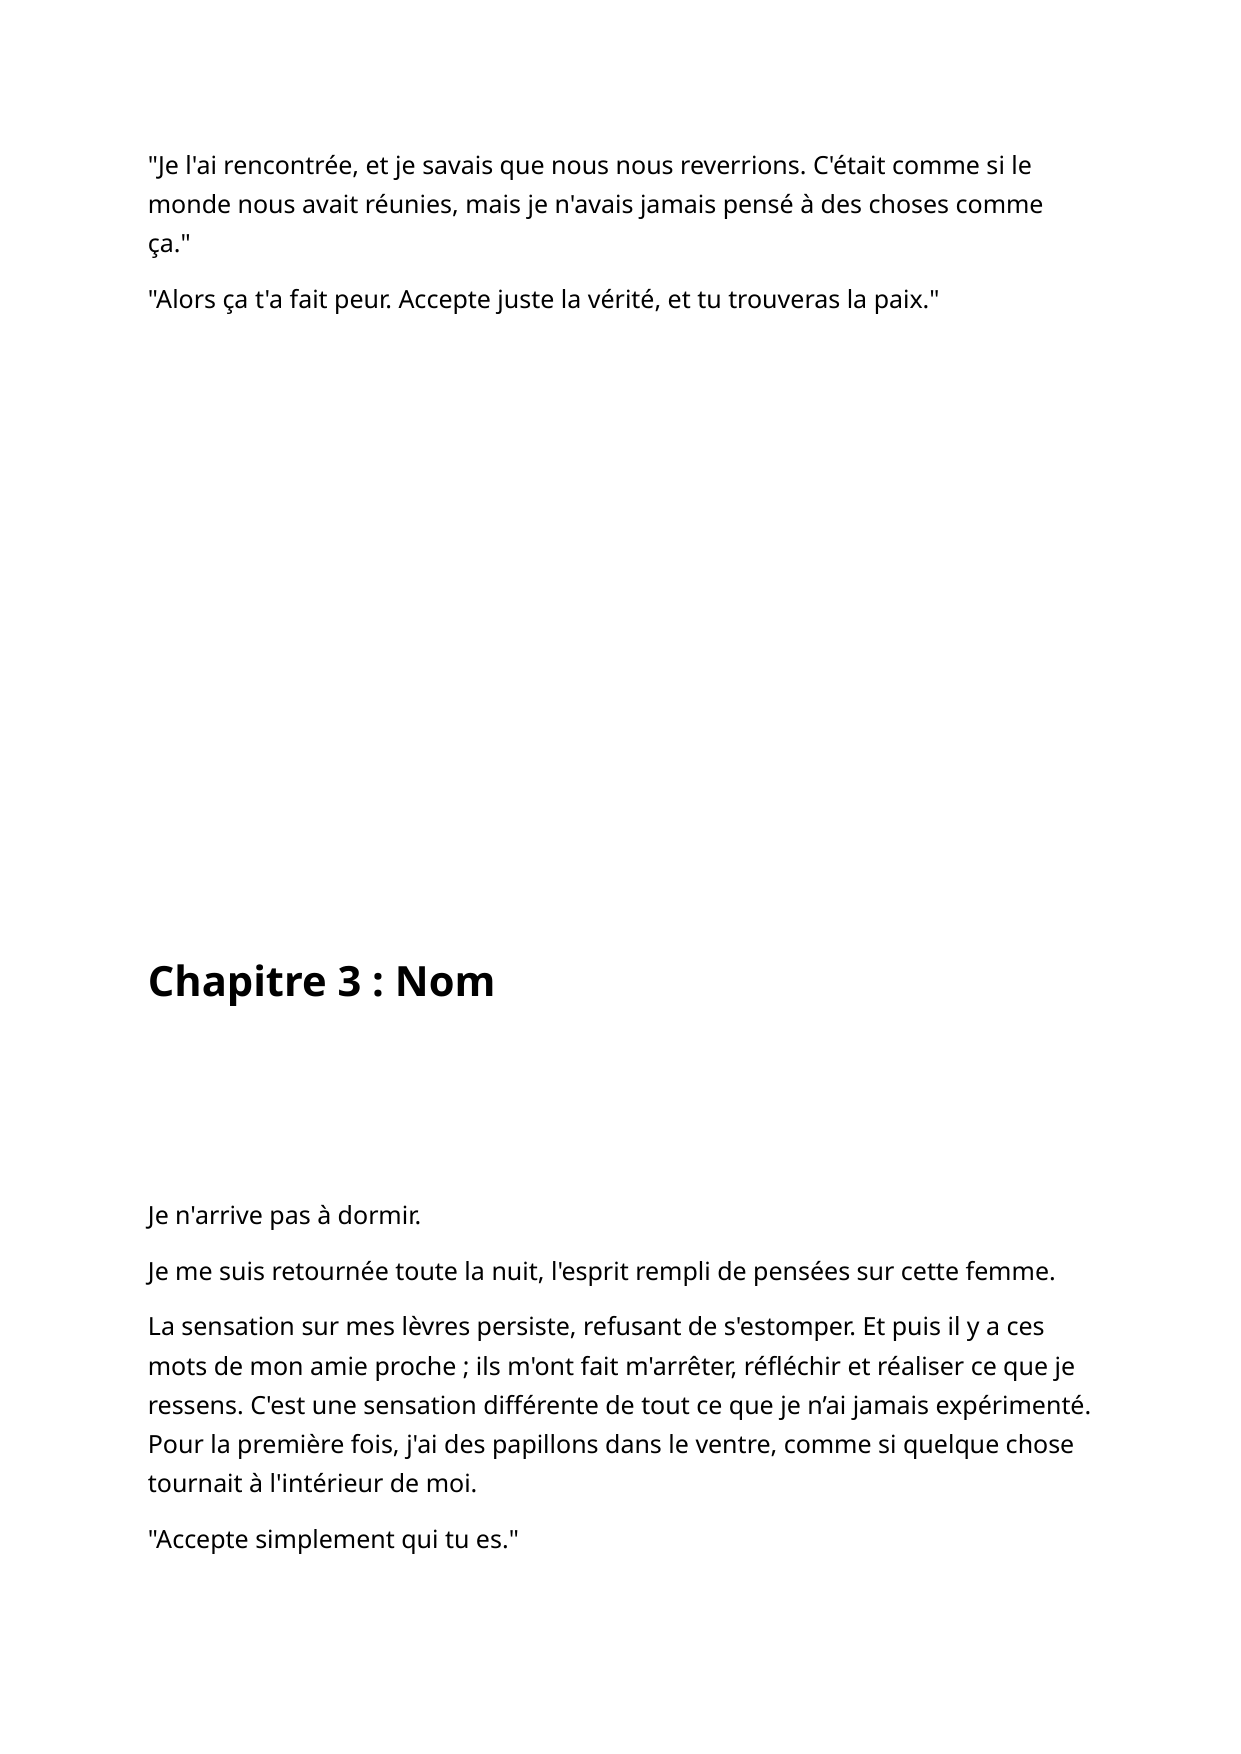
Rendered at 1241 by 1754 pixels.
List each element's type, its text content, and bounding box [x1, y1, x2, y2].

text "Alors ça t'a fait peur. Accepte juste la vérité, et tu trouveras la paix." [148, 282, 1093, 316]
text "Accepte simplement qui tu es." [148, 1522, 1093, 1556]
text "Je l'ai rencontrée, et je savais que nous nous reverrions. C'était comme si le monde nous avait réunies, mais je n'avais jamais pensé à des choses comme ça." [148, 148, 1093, 260]
text Je n'arrive pas à dormir. [148, 1197, 1093, 1231]
text Je me suis retournée toute la nuit, l'esprit rempli de pensées sur cette femme. [148, 1253, 1093, 1287]
text Chapitre 3 : Nom [148, 952, 1093, 1008]
text La sensation sur mes lèvres persiste, refusant de s'estomper. Et puis il y a ces mots de mon amie proche ; ils m'ont fait m'arrêter, réfléchir et réaliser ce que je ressens. C'est une sensation différente de tout ce que je n’ai jamais expérimenté. Pour la première fois, j'ai des papillons dans le ventre, comme si quelque chose tournait à l'intérieur de moi. [148, 1309, 1093, 1500]
